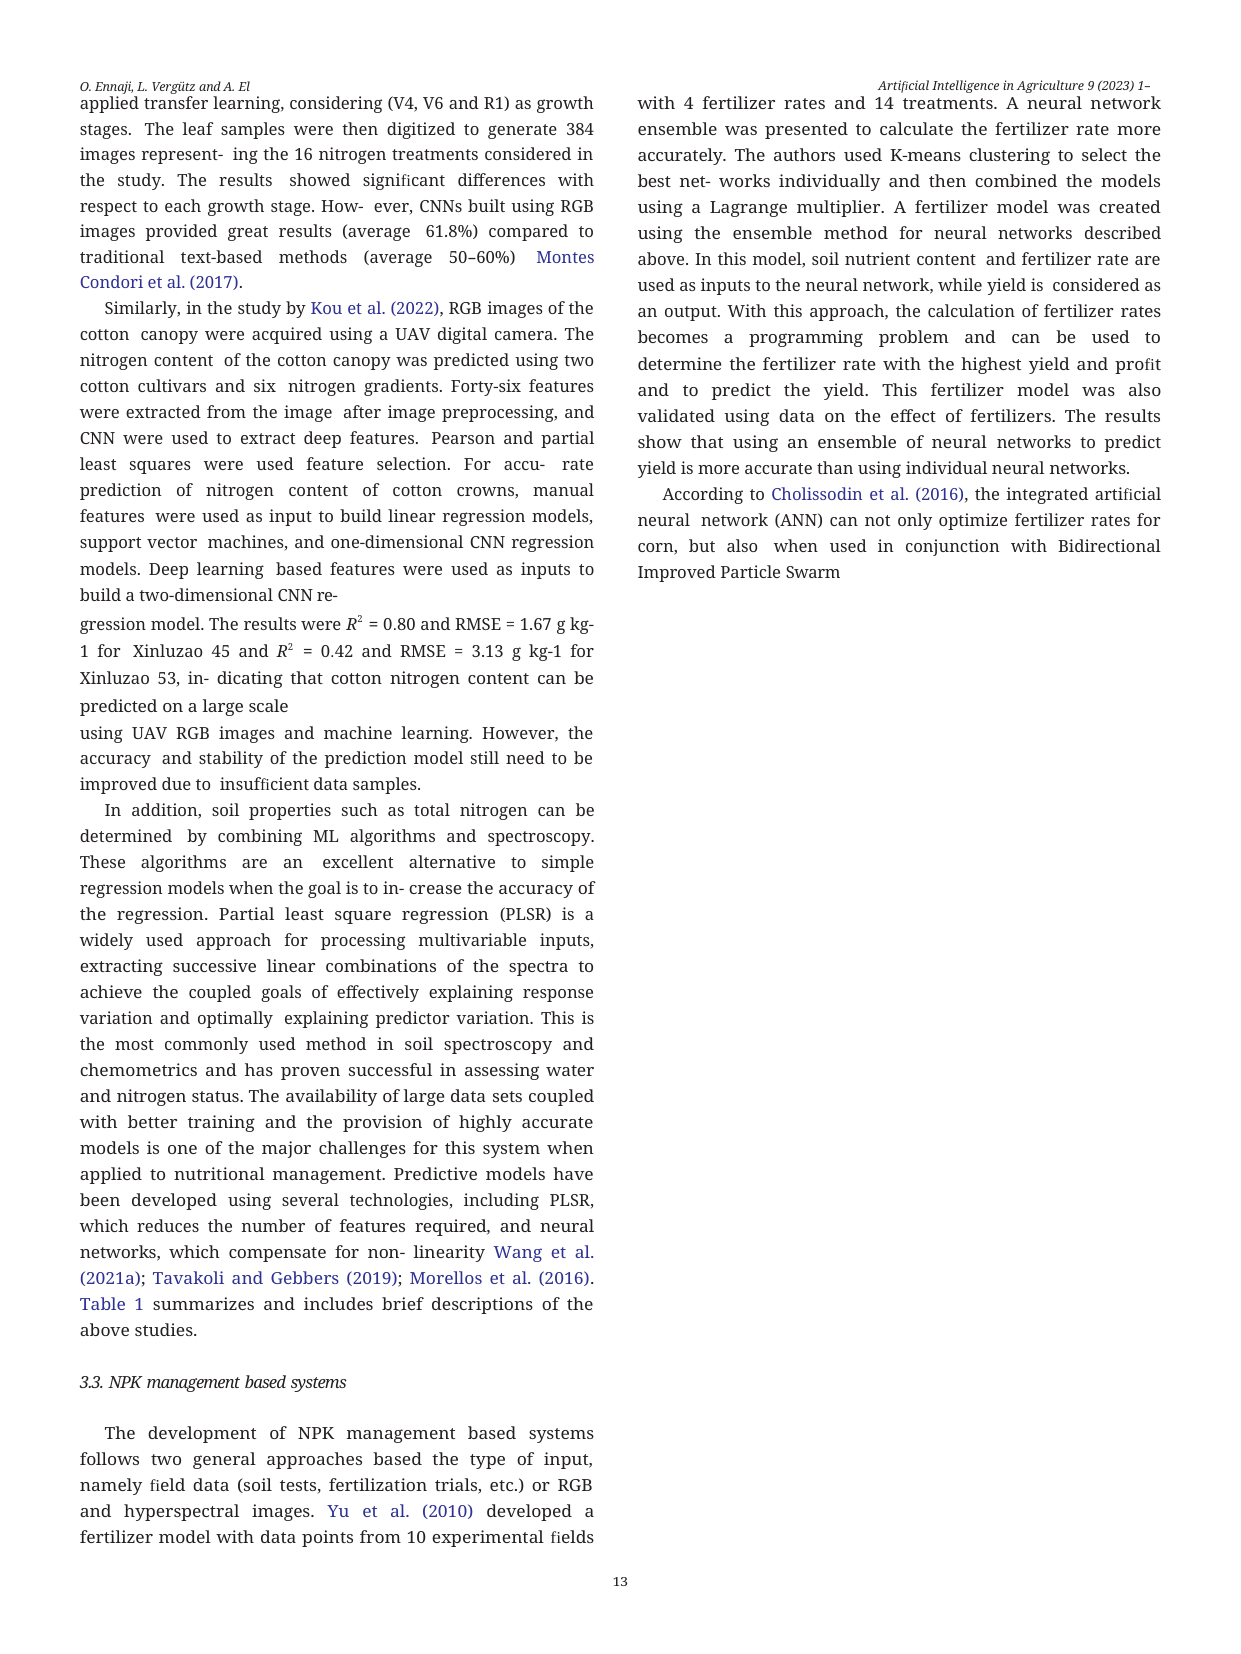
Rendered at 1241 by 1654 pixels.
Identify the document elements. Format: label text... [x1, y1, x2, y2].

text In addition, soil properties such as total nitrogen can be determined by combining ML algorithms and spectroscopy. These algorithms are an excellent alternative to simple regression models when the goal is to in- crease the accuracy of the regression. Partial least square regression (PLSR) is a widely used approach for processing multivariable inputs, extracting successive linear combinations of the spectra to achieve the coupled goals of effectively explaining response variation and optimally explaining predictor variation. This is the most commonly used method in soil spectroscopy and chemometrics and has proven successful in assessing water and nitrogen status. The availability of large data sets coupled with better training and the provision of highly accurate models is one of the major challenges for this system when applied to nutritional management. Predictive models have been developed using several technologies, including PLSR, which reduces the number of features required, and neural networks, which compensate for non- linearity Wang et al. (2021a); Tavakoli and Gebbers (2019); Morellos et al. (2016). Table 1 summarizes and includes brief descriptions of the above studies. [79, 798, 594, 1342]
text gression model. The results were R2 = 0.80 and RMSE = 1.67 g kg-1 for Xinluzao 45 and R2 = 0.42 and RMSE = 3.13 g kg-1 for Xinluzao 53, in- dicating that cotton nitrogen content can be predicted on a large scale [79, 613, 594, 717]
text Similarly, in the study by Kou et al. (2022), RGB images of the cotton canopy were acquired using a UAV digital camera. The nitrogen content of the cotton canopy was predicted using two cotton cultivars and six nitrogen gradients. Forty-six features were extracted from the image after image preprocessing, and CNN were used to extract deep features. Pearson and partial least squares were used feature selection. For accu- rate prediction of nitrogen content of cotton crowns, manual features were used as input to build linear regression models, support vector machines, and one-dimensional CNN regression models. Deep learning based features were used as inputs to build a two-dimensional CNN re- [79, 297, 594, 606]
text According to Cholissodin et al. (2016), the integrated artificial neural network (ANN) can not only optimize fertilizer rates for corn, but also when used in conjunction with Bidirectional Improved Particle Swarm [637, 482, 1161, 583]
text applied transfer learning, considering (V4, V6 and R1) as growth stages. The leaf samples were then digitized to generate 384 images represent- ing the 16 nitrogen treatments considered in the study. The results showed significant differences with respect to each growth stage. How- ever, CNNs built using RGB images provided great results (average 61.8%) compared to traditional text-based methods (average 50–60%) Montes Condori et al. (2017). [79, 92, 594, 294]
list NPK management based systems [79, 1371, 607, 1393]
text using UAV RGB images and machine learning. However, the accuracy and stability of the prediction model still need to be improved due to insufficient data samples. [79, 721, 594, 795]
text The development of NPK management based systems follows two general approaches based the type of input, namely field data (soil tests, fertilization trials, etc.) or RGB and hyperspectral images. Yu et al. (2010) developed a fertilizer model with data points from 10 experimental fields with 4 fertilizer rates and 14 treatments. A neural network ensemble was presented to calculate the fertilizer rate more accurately. The authors used K-means clustering to select the best net- works individually and then combined the models using a Lagrange multiplier. A fertilizer model was created using the ensemble method for neural networks described above. In this model, soil nutrient content and fertilizer rate are used as inputs to the neural network, while yield is considered as an output. With this approach, the calculation of fertilizer rates becomes a programming problem and can be used to determine the fertilizer rate with the highest yield and profit and to predict the yield. This fertilizer model was also validated using data on the effect of fertilizers. The results show that using an ensemble of neural networks to predict yield is more accurate than using individual neural networks. [637, 92, 1161, 479]
